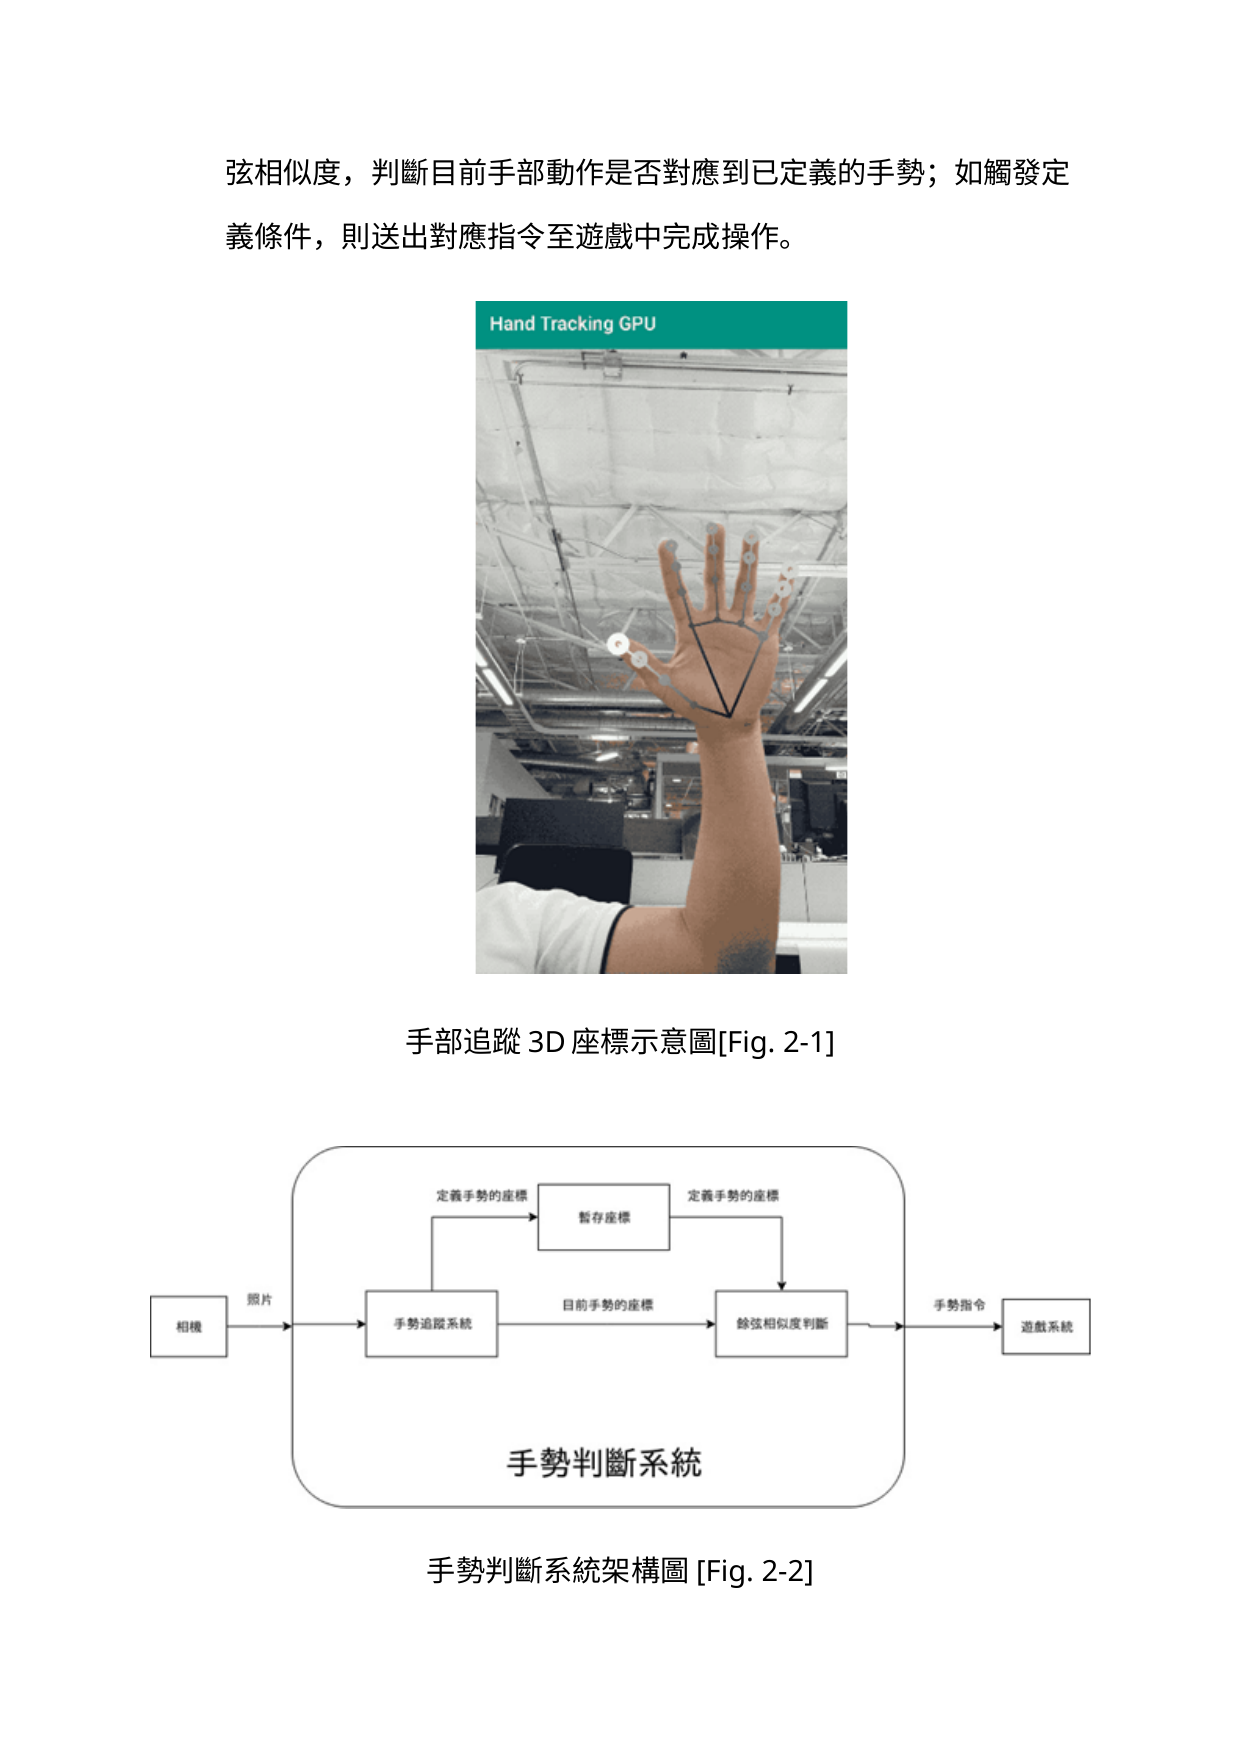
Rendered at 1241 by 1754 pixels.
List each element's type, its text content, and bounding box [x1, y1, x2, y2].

picture [150, 1146, 1091, 1509]
text 手部追蹤3D座標示意圖[Fig. 2-1] [150, 1018, 1090, 1061]
text 手勢判斷系統架構圖 [Fig. 2-2] [150, 1547, 1090, 1589]
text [225, 150, 1090, 256]
picture [475, 301, 848, 974]
